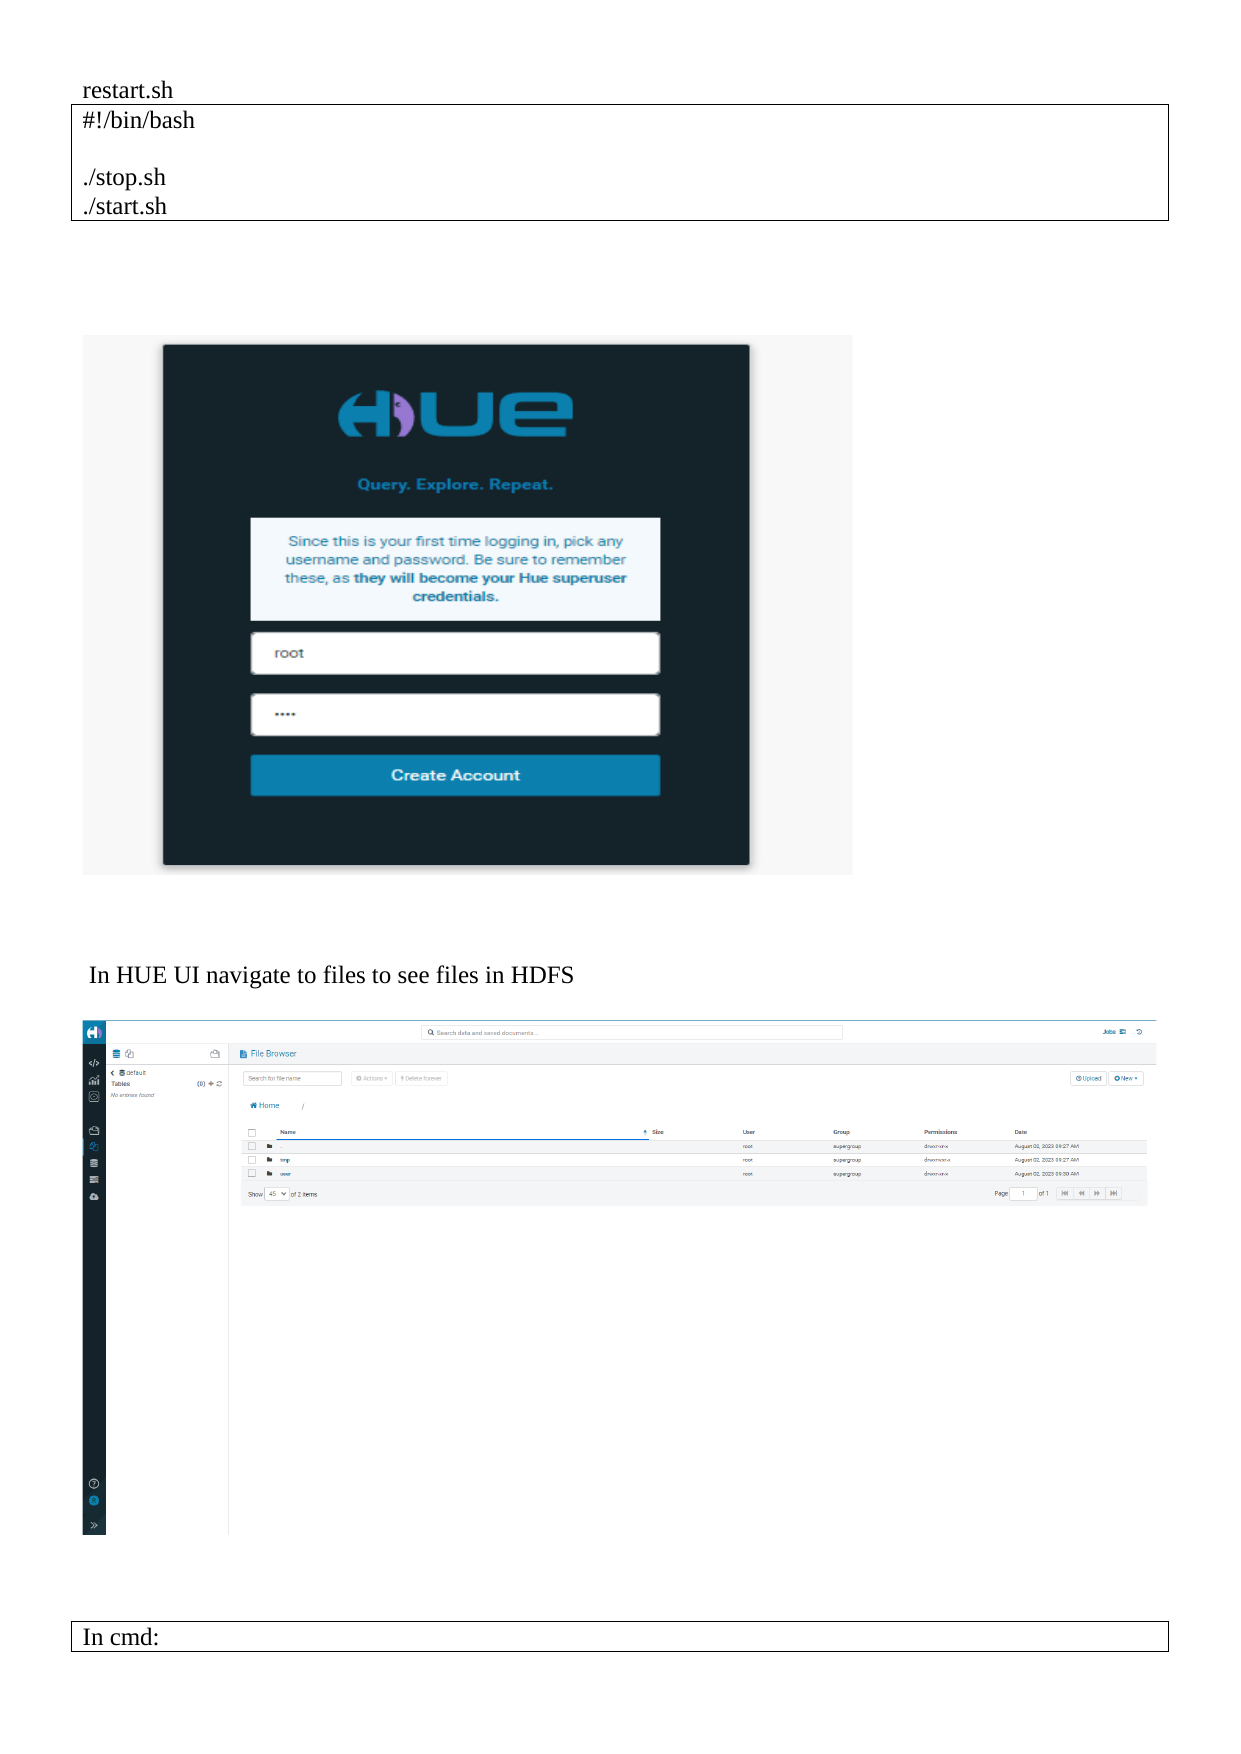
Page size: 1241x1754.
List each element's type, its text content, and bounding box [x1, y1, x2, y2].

list In HUE UI navigate to files to see files in HDFS [82, 961, 1158, 989]
picture [82, 1018, 1157, 1535]
list restart.sh [82, 75, 1158, 104]
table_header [72, 1622, 1168, 1651]
picture [82, 335, 853, 875]
picture [88, 1027, 101, 1038]
table_header #!/bin/bash ./stop.sh ./start.sh [72, 105, 1168, 220]
